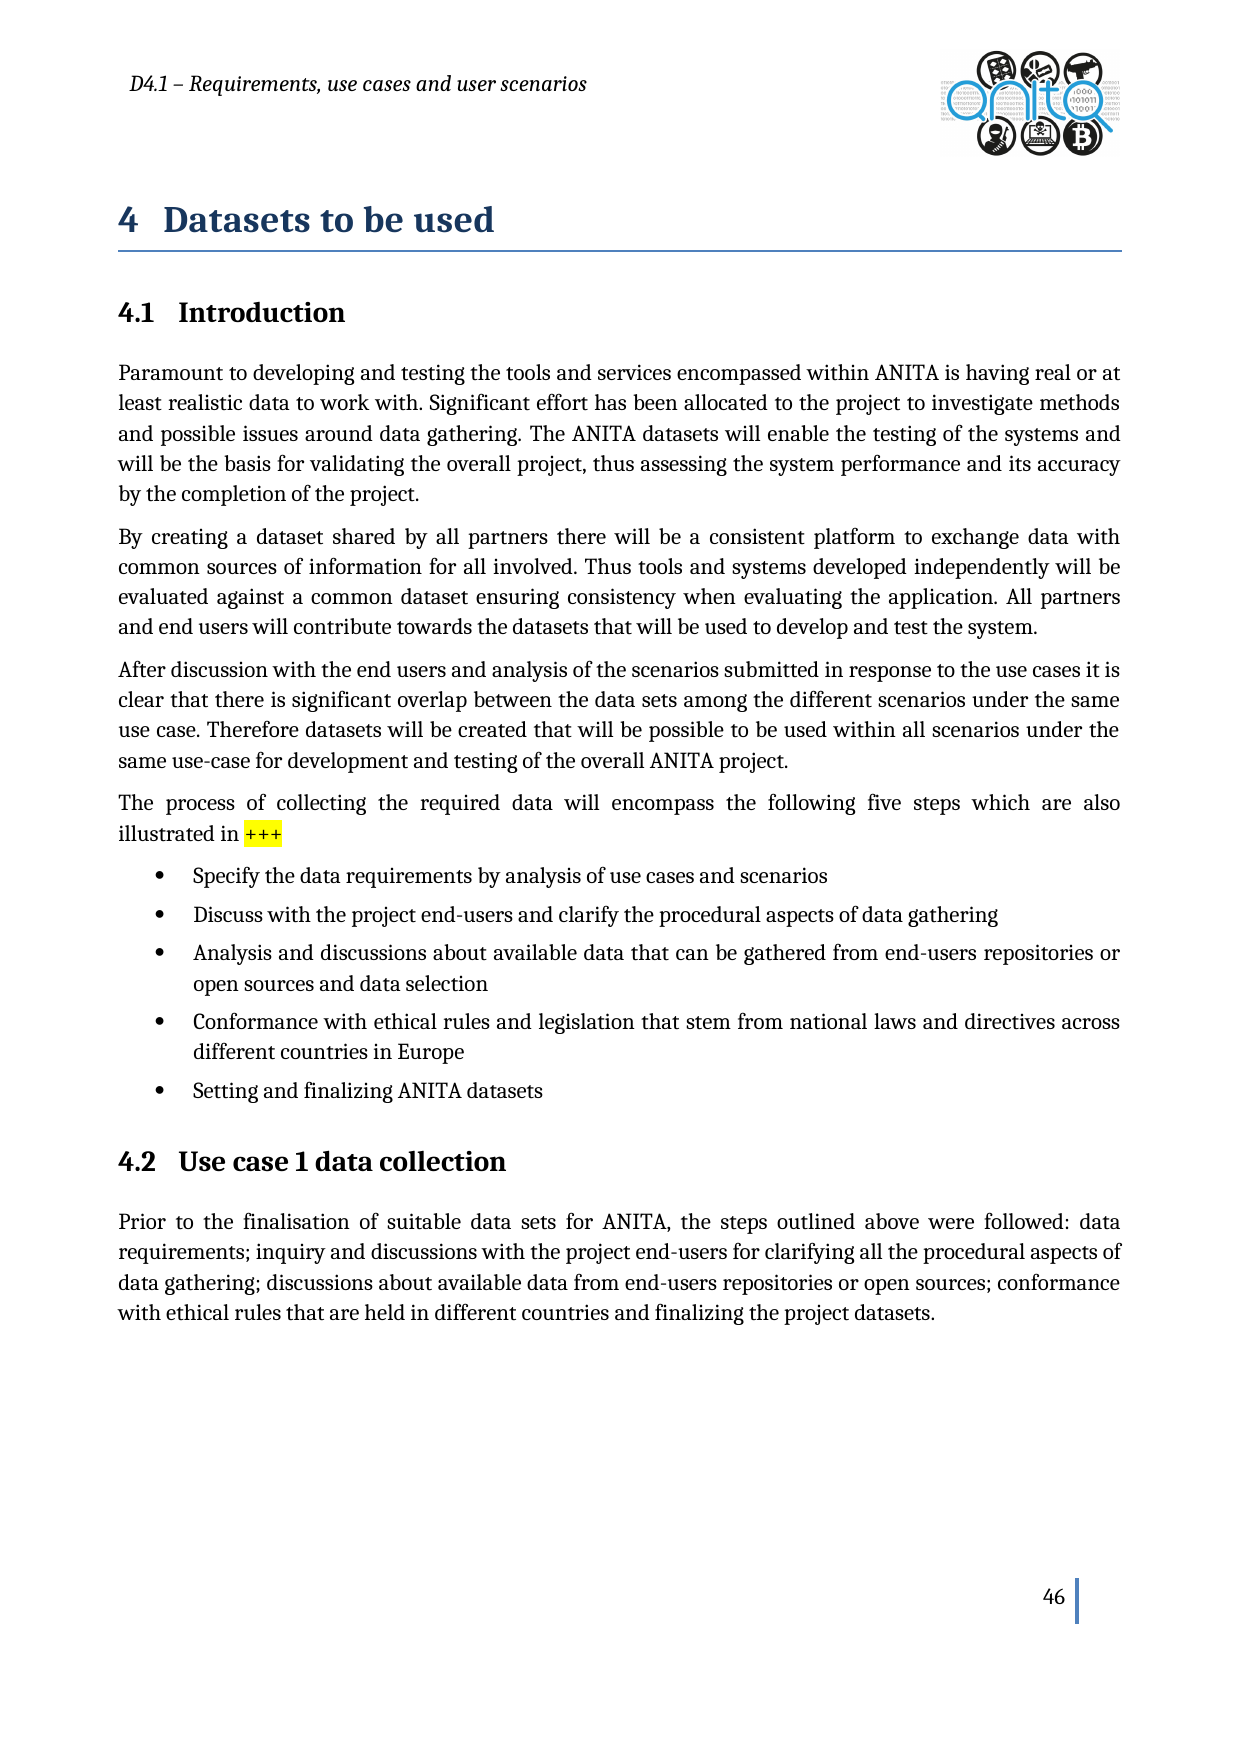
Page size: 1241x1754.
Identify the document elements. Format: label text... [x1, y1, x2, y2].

subtitle Datasets to be used [118, 199, 1122, 250]
list Setting and finalizing ANITA datasets [156, 1078, 1122, 1104]
text After discussion with the end users and analysis of the scenarios submitted in response to the use cases it is clear that there is significant overlap between the data sets among the different scenarios under the same use case. Therefore datasets will be created that will be possible to be used within all scenarios under the same use-case for development and testing of the overall ANITA project. [118, 657, 1122, 774]
subtitle Use case 1 data collection [118, 1145, 1122, 1179]
text Paramount to developing and testing the tools and services encompassed within ANITA is having real or at least realistic data to work with. Significant effort has been allocated to the project to investigate methods and possible issues around data gathering. The ANITA datasets will enable the testing of the systems and will be the basis for validating the overall project, thus assessing the system performance and its accuracy by the completion of the project. [118, 360, 1122, 507]
list Analysis and discussions about available data that can be gathered from end-users repositories or open sources and data selection [156, 940, 1122, 997]
list Discuss with the project end-users and clarify the procedural aspects of data gathering [156, 902, 1122, 928]
text Prior to the finalisation of suitable data sets for ANITA, the steps outlined above were followed: data requirements; inquiry and discussions with the project end-users for clarifying all the procedural aspects of data gathering; discussions about available data from end-users repositories or open sources; conformance with ethical rules that are held in different countries and finalizing the project datasets. [118, 1209, 1122, 1326]
subtitle Introduction [118, 296, 1122, 330]
list Conformance with ethical rules and legislation that stem from national laws and directives across different countries in Europe [156, 1009, 1122, 1066]
picture [940, 49, 1120, 157]
list Specify the data requirements by analysis of use cases and scenarios [156, 863, 1122, 889]
text By creating a dataset shared by all partners there will be a consistent platform to exchange data with common sources of information for all involved. Thus tools and systems developed independently will be evaluated against a common dataset ensuring consistency when evaluating the application. All partners and end users will contribute towards the datasets that will be used to develop and test the system. [118, 523, 1122, 641]
text The process of collecting the required data will encompass the following five steps which are also illustrated in +++ [118, 790, 1122, 847]
